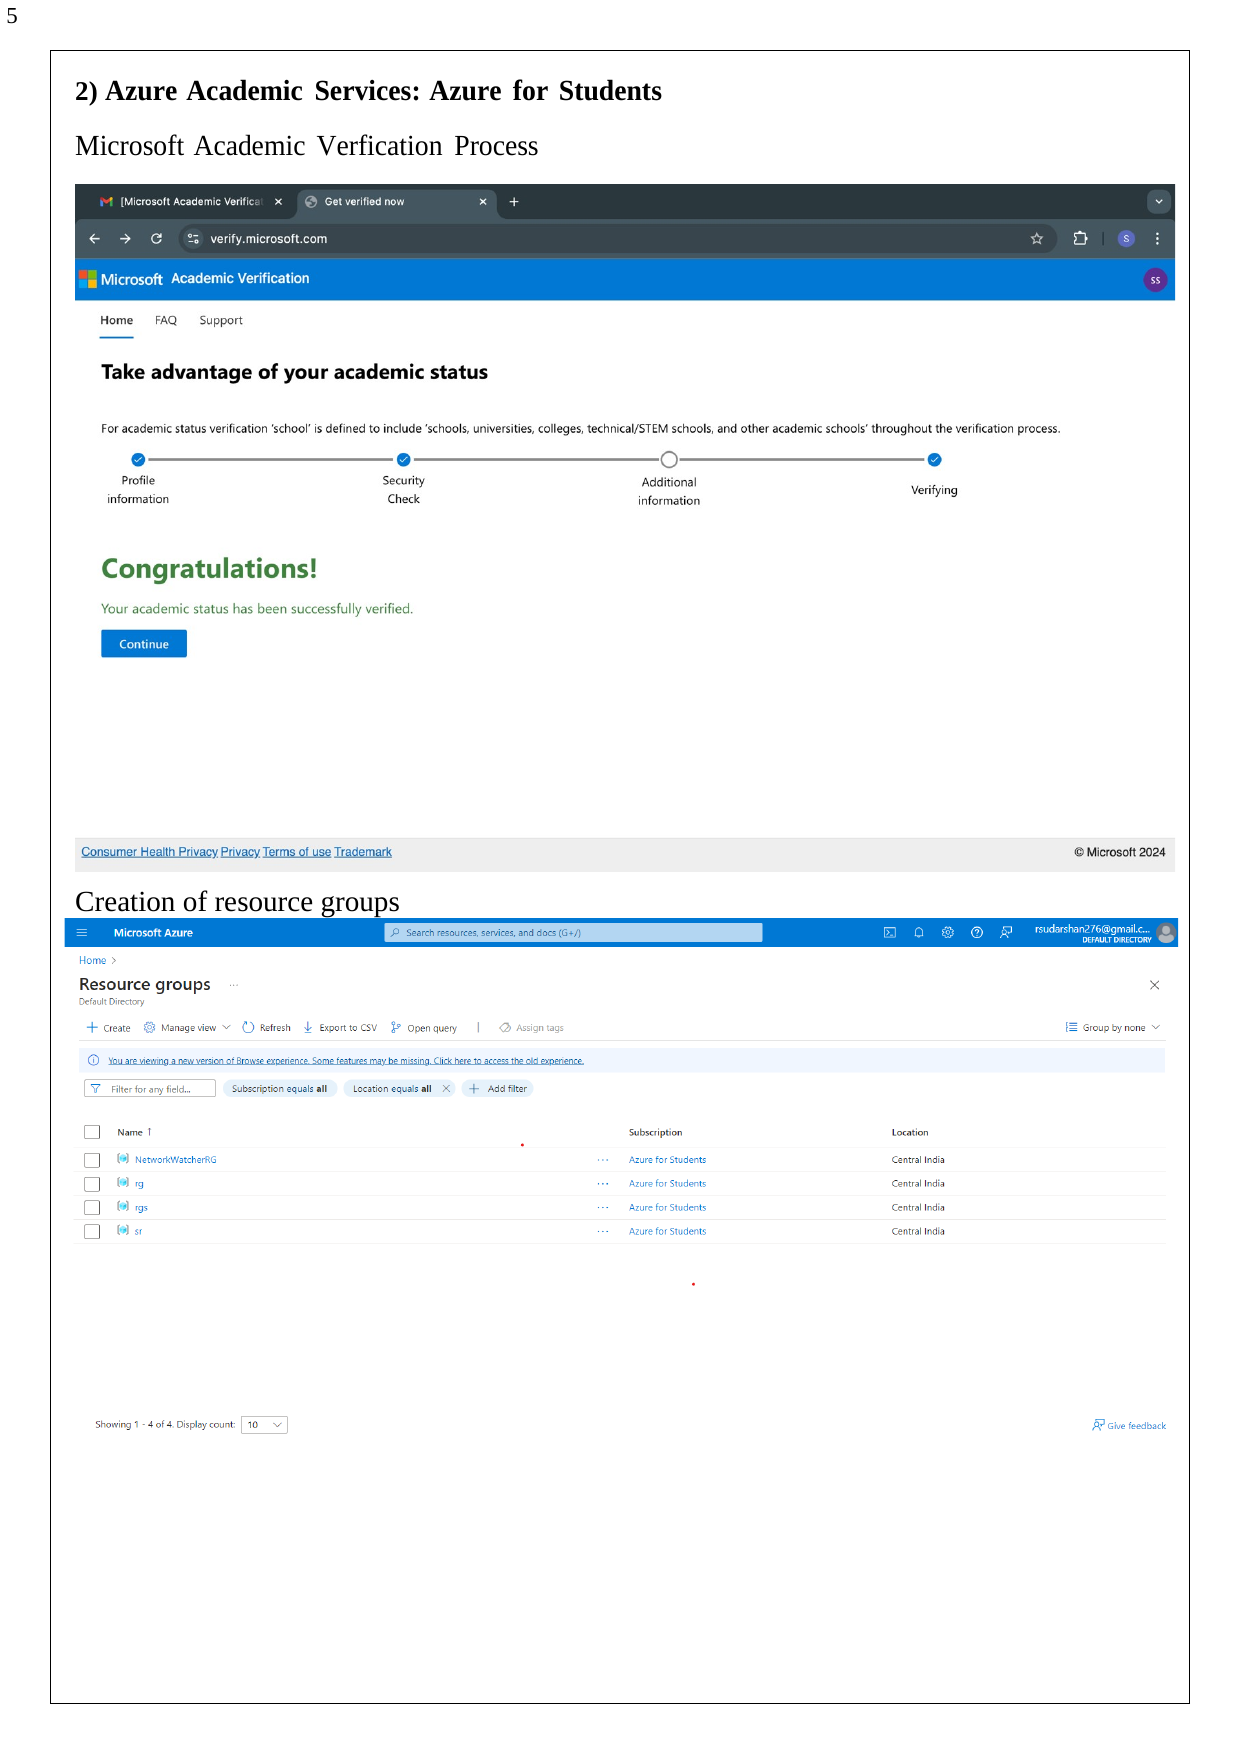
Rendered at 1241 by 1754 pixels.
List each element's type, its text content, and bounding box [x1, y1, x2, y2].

picture [75, 184, 1175, 872]
picture [64, 918, 1179, 1447]
text Microsoft Academic Verfication Process [75, 128, 1178, 162]
subtitle Azure Academic Services: Azure for Students [75, 73, 1178, 106]
